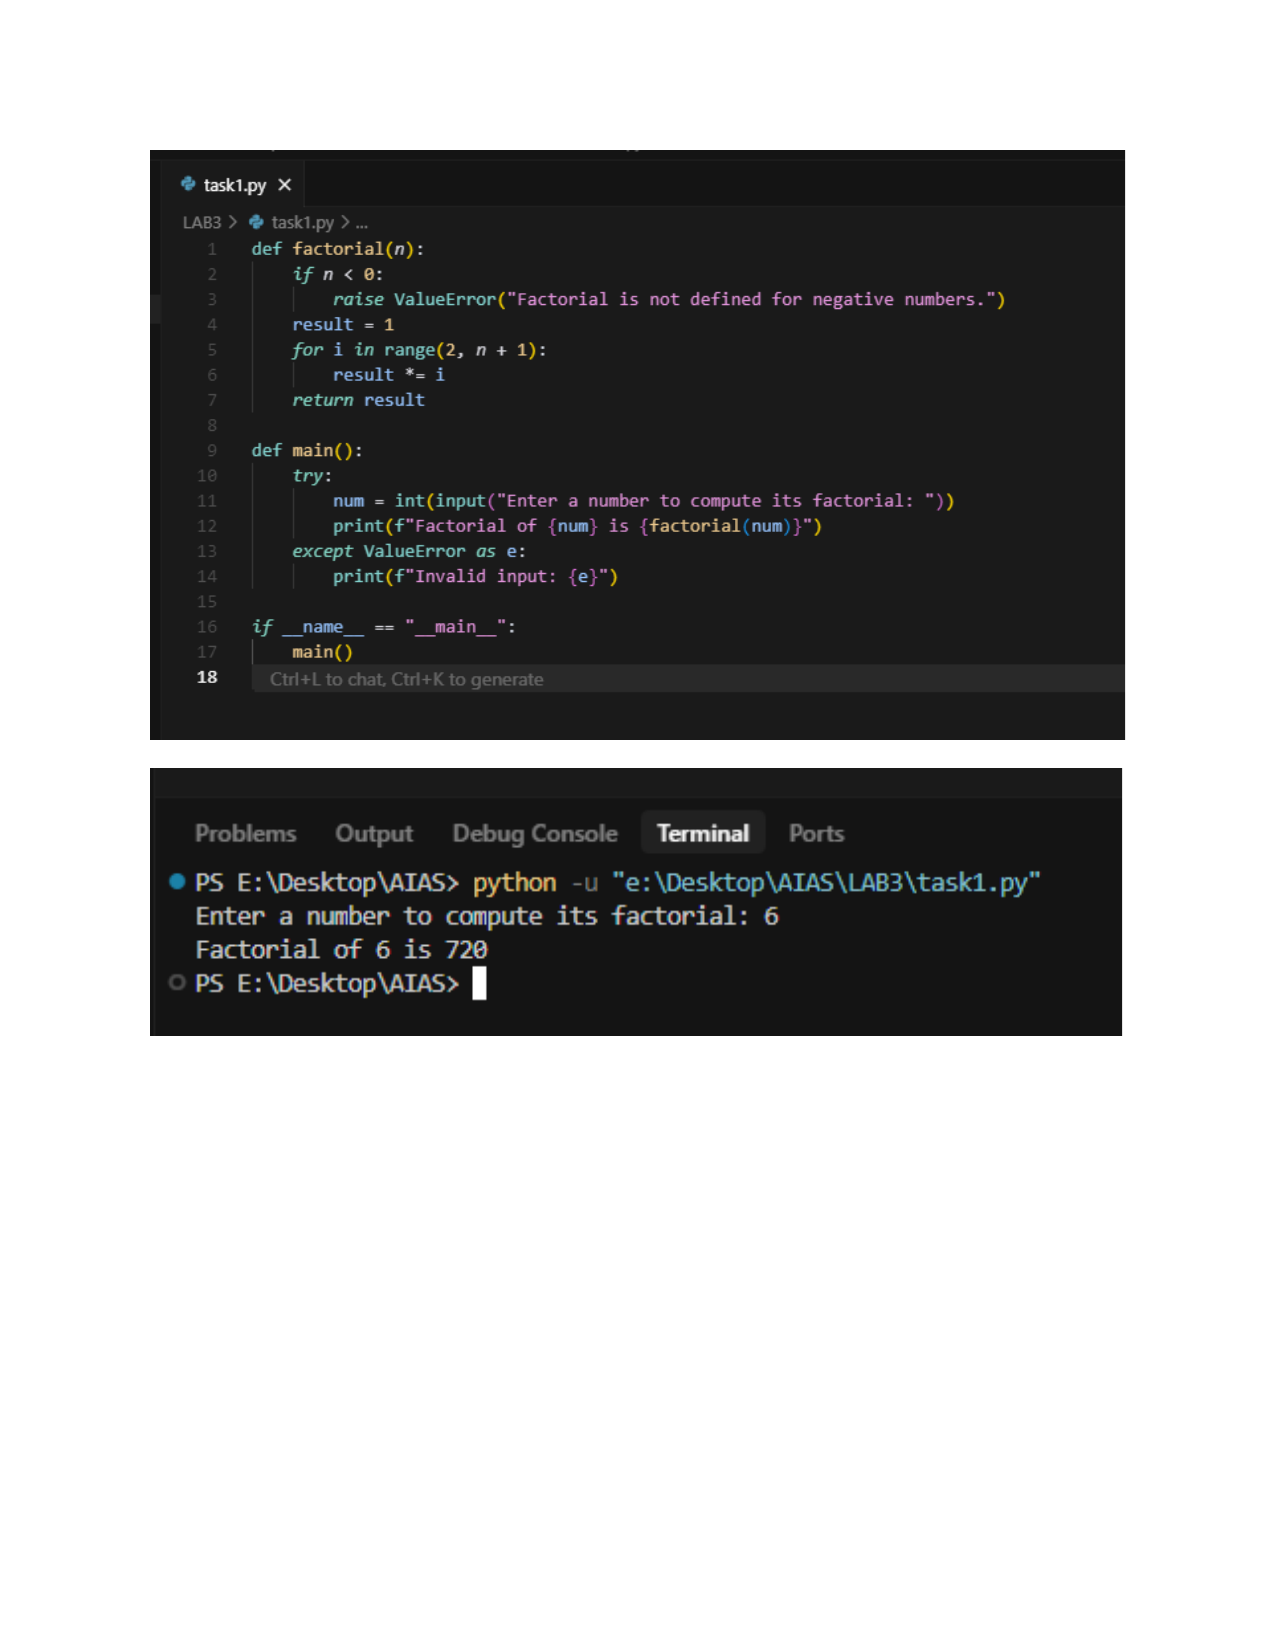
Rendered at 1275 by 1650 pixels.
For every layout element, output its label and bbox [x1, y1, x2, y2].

picture [150, 768, 1123, 1036]
picture [150, 150, 1125, 740]
